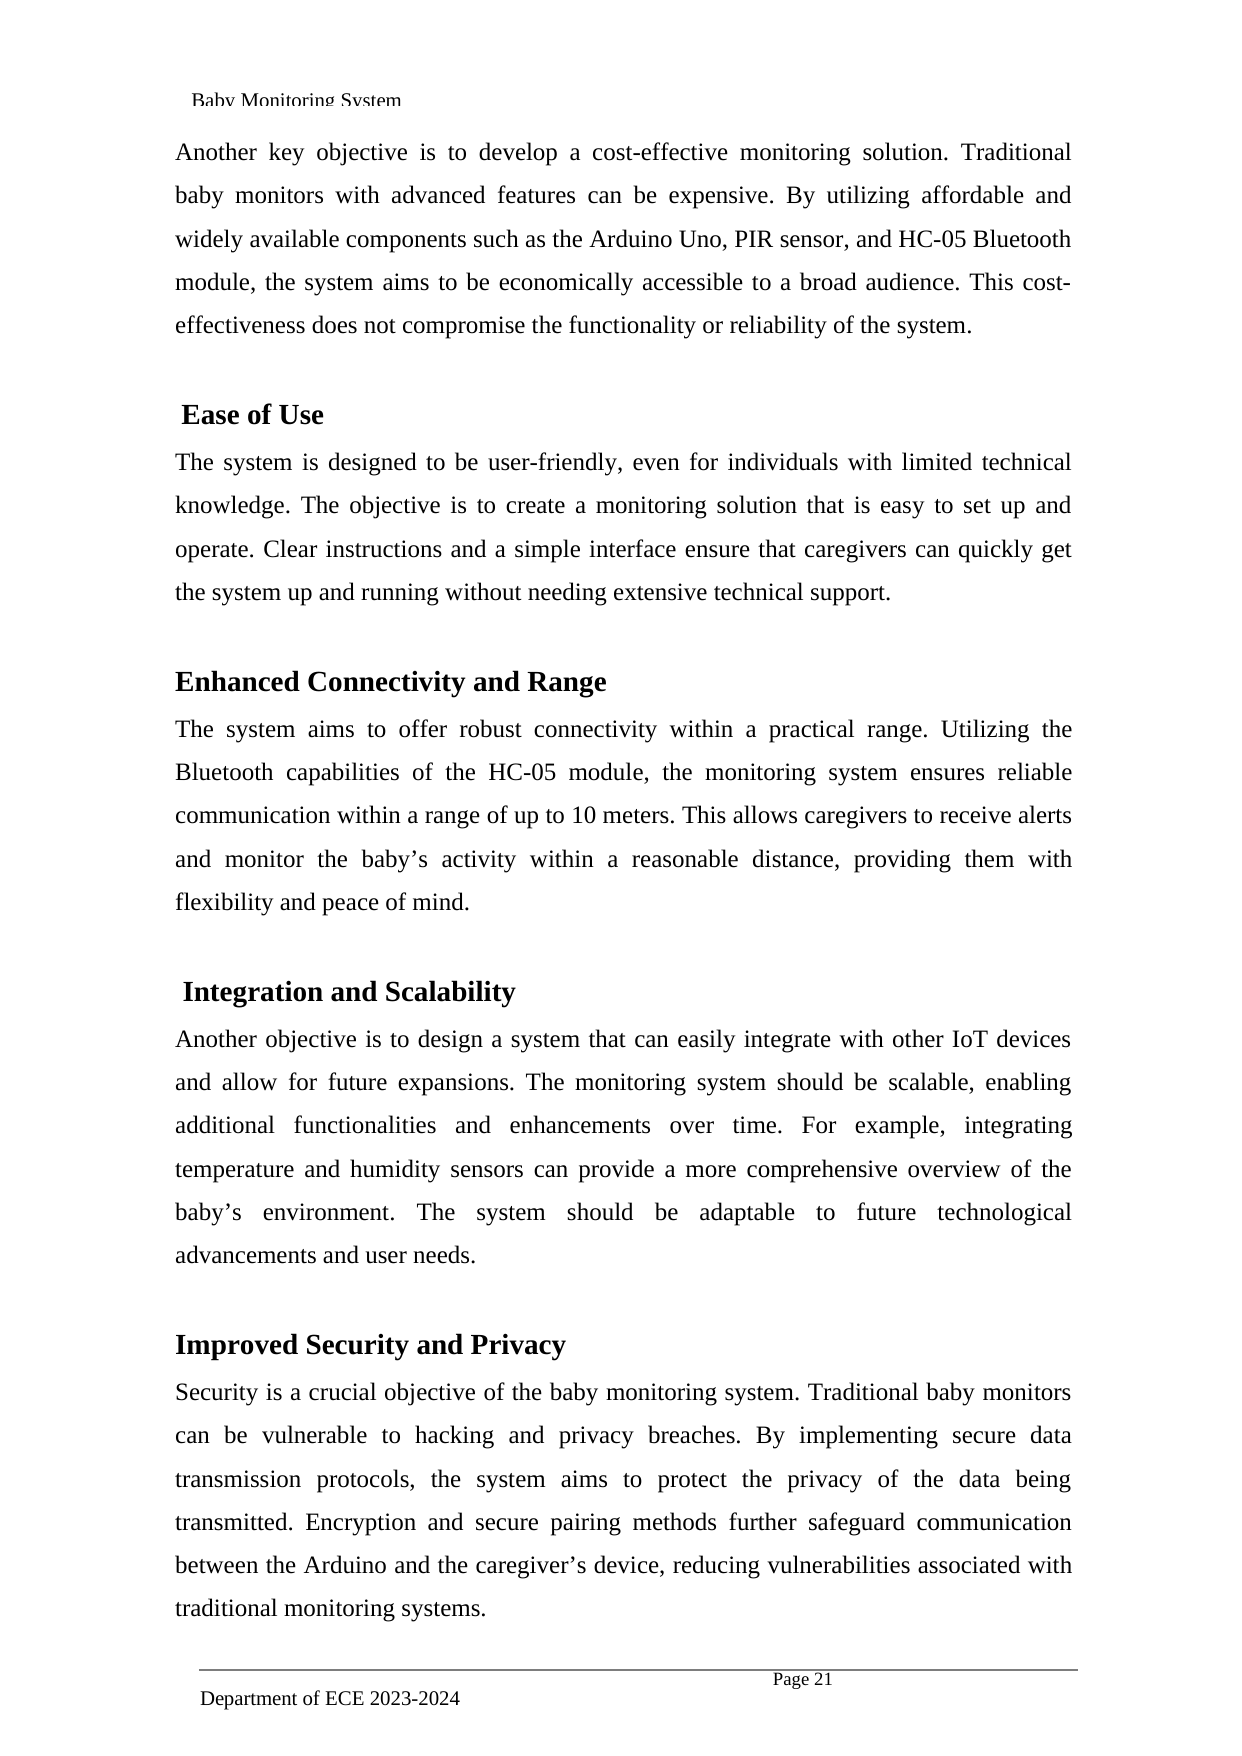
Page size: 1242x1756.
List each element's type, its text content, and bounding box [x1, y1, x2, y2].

text Enhanced Connectivity and Range [175, 664, 1073, 697]
text The system is designed to be user-friendly, even for individuals with limited technical knowledge. The objective is to create a monitoring solution that is easy to set up and operate. Clear instructions and a simple interface ensure that caregivers can quickly get the system up and running without needing extensive technical support. [175, 447, 1073, 606]
text Ease of Use [175, 397, 1073, 430]
text Another objective is to design a system that can easily integrate with other IoT devices and allow for future expansions. The monitoring system should be scalable, enabling additional functionalities and enhancements over time. For example, integrating temperature and humidity sensors can provide a more comprehensive overview of the baby’s environment. The system should be adaptable to future technological advancements and user needs. [175, 1024, 1073, 1269]
text Improved Security and Privacy [175, 1327, 1073, 1360]
text The system aims to offer robust connectivity within a practical range. Utilizing the Bluetooth capabilities of the HC-05 module, the monitoring system ensures reliable communication within a range of up to 10 meters. This allows caregivers to receive alerts and monitor the baby’s activity within a reasonable distance, providing them with flexibility and peace of mind. [175, 714, 1073, 916]
text Integration and Scalability [175, 974, 1073, 1007]
text Another key objective is to develop a cost-effective monitoring solution. Traditional baby monitors with advanced features can be expensive. By utilizing affordable and widely available components such as the Arduino Uno, PIR sensor, and HC-05 Bluetooth module, the system aims to be economically accessible to a broad audience. This cost-effectiveness does not compromise the functionality or reliability of the system. [175, 137, 1073, 339]
text Security is a crucial objective of the baby monitoring system. Traditional baby monitors can be vulnerable to hacking and privacy breaches. By implementing secure data transmission protocols, the system aims to protect the privacy of the data being transmitted. Encryption and secure pairing methods further safeguard communication between the Arduino and the caregiver’s device, reducing vulnerabilities associated with traditional monitoring systems. [175, 1377, 1073, 1622]
